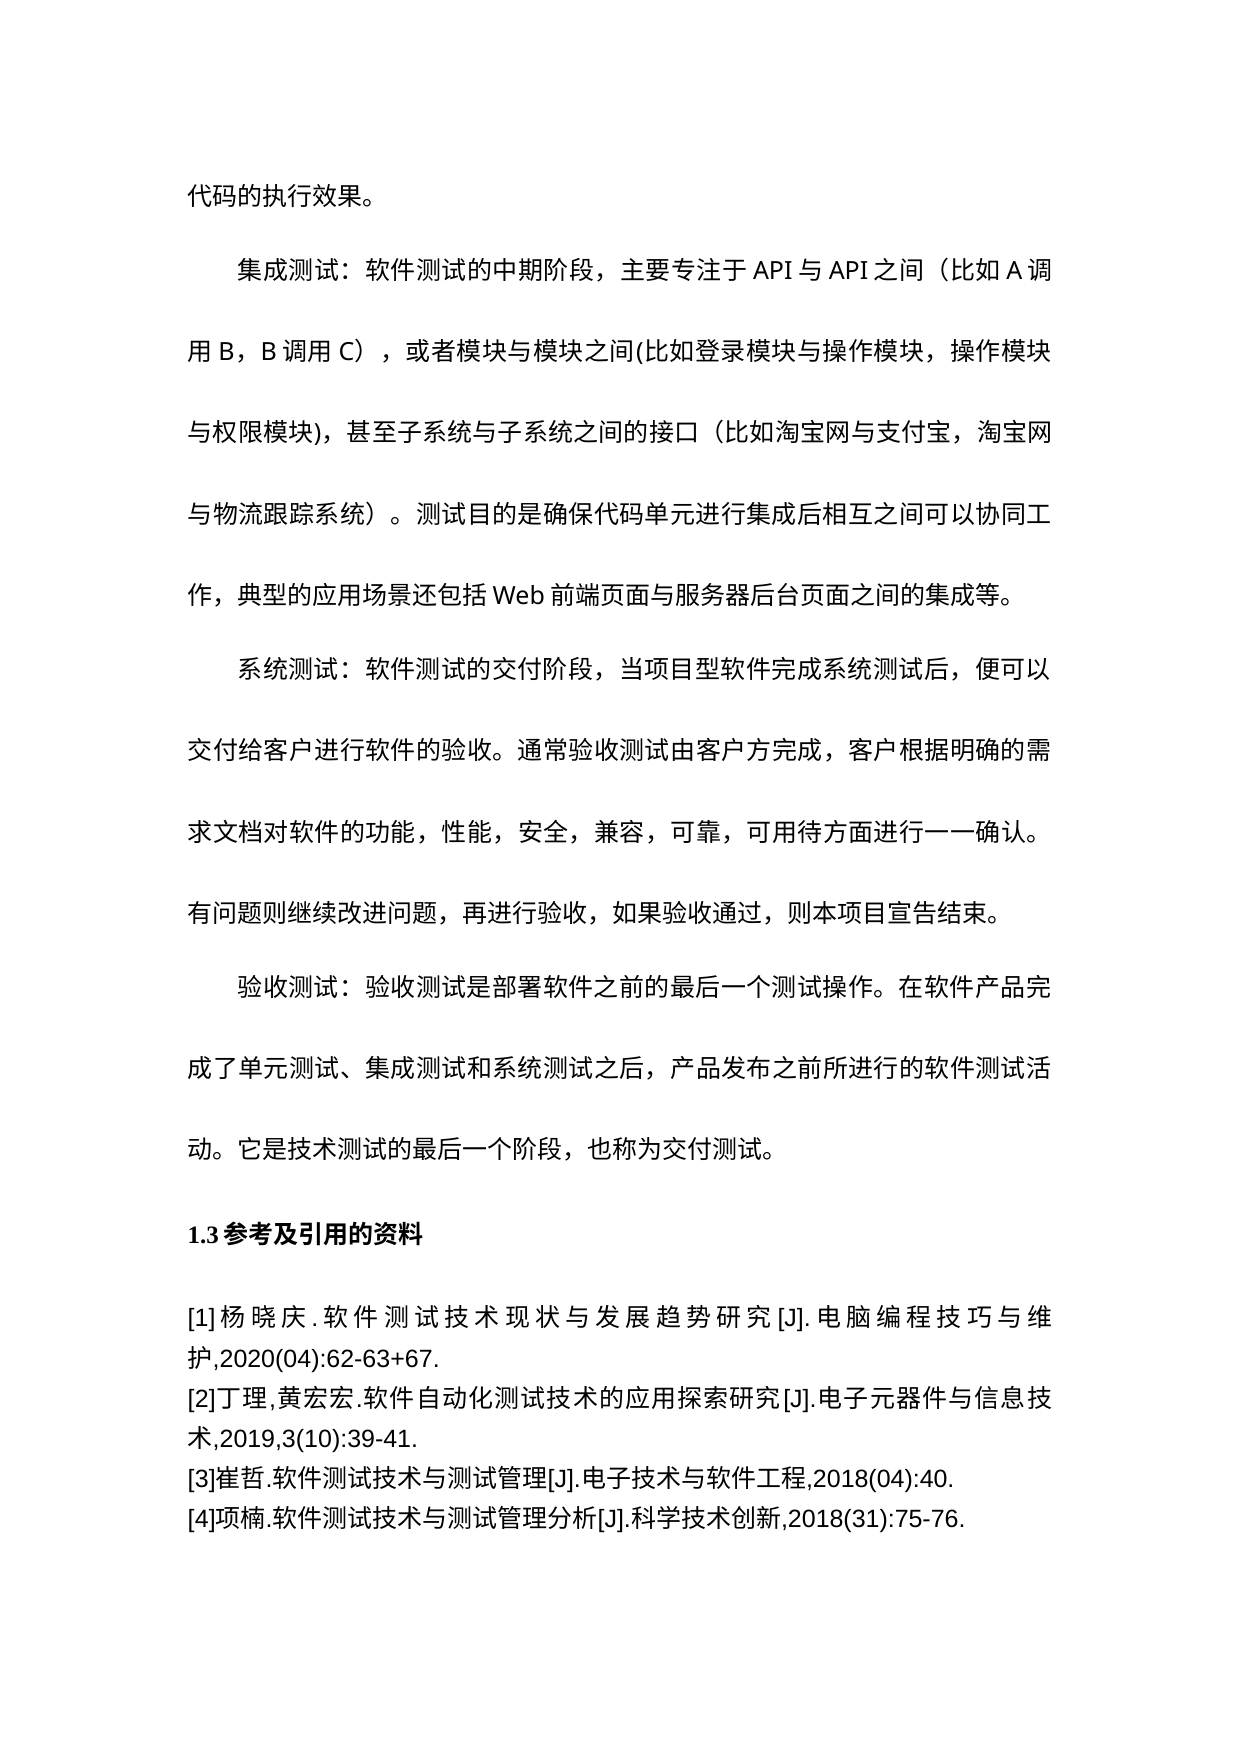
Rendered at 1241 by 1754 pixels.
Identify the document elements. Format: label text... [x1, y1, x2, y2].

text [4]项楠.软件测试技术与测试管理分析[J].科学技术创新,2018(31):75-76. [187, 1502, 1053, 1534]
subtitle 1.3参考及引用的资料 [187, 1200, 1053, 1265]
text 系统测试：软件测试的交付阶段，当项目型软件完成系统测试后，便可以交付给客户进行软件的验收。通常验收测试由客户方完成，客户根据明确的需求文档对软件的功能，性能，安全，兼容，可靠，可用待方面进行一一确认。有问题则继续改进问题，再进行验收，如果验收通过，则本项目宣告结束。 [187, 635, 1053, 944]
text 集成测试：软件测试的中期阶段，主要专注于API与API之间（比如A调用B，B调用C），或者模块与模块之间(比如登录模块与操作模块，操作模块与权限模块)，甚至子系统与子系统之间的接口（比如淘宝网与支付宝，淘宝网与物流跟踪系统）。测试目的是确保代码单元进行集成后相互之间可以协同工作，典型的应用场景还包括Web前端页面与服务器后台页面之间的集成等。 [187, 236, 1053, 626]
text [187, 162, 1053, 227]
text [1]杨晓庆.软件测试技术现状与发展趋势研究[J].电脑编程技巧与维护,2020(04):62-63+67. [187, 1301, 1053, 1374]
text [3]崔哲.软件测试技术与测试管理[J].电子技术与软件工程,2018(04):40. [187, 1462, 1053, 1494]
text [2]丁理,黄宏宏.软件自动化测试技术的应用探索研究[J].电子元器件与信息技术,2019,3(10):39-41. [187, 1382, 1053, 1455]
text 验收测试：验收测试是部署软件之前的最后一个测试操作。在软件产品完成了单元测试、集成测试和系统测试之后，产品发布之前所进行的软件测试活动。它是技术测试的最后一个阶段，也称为交付测试。 [187, 953, 1053, 1180]
